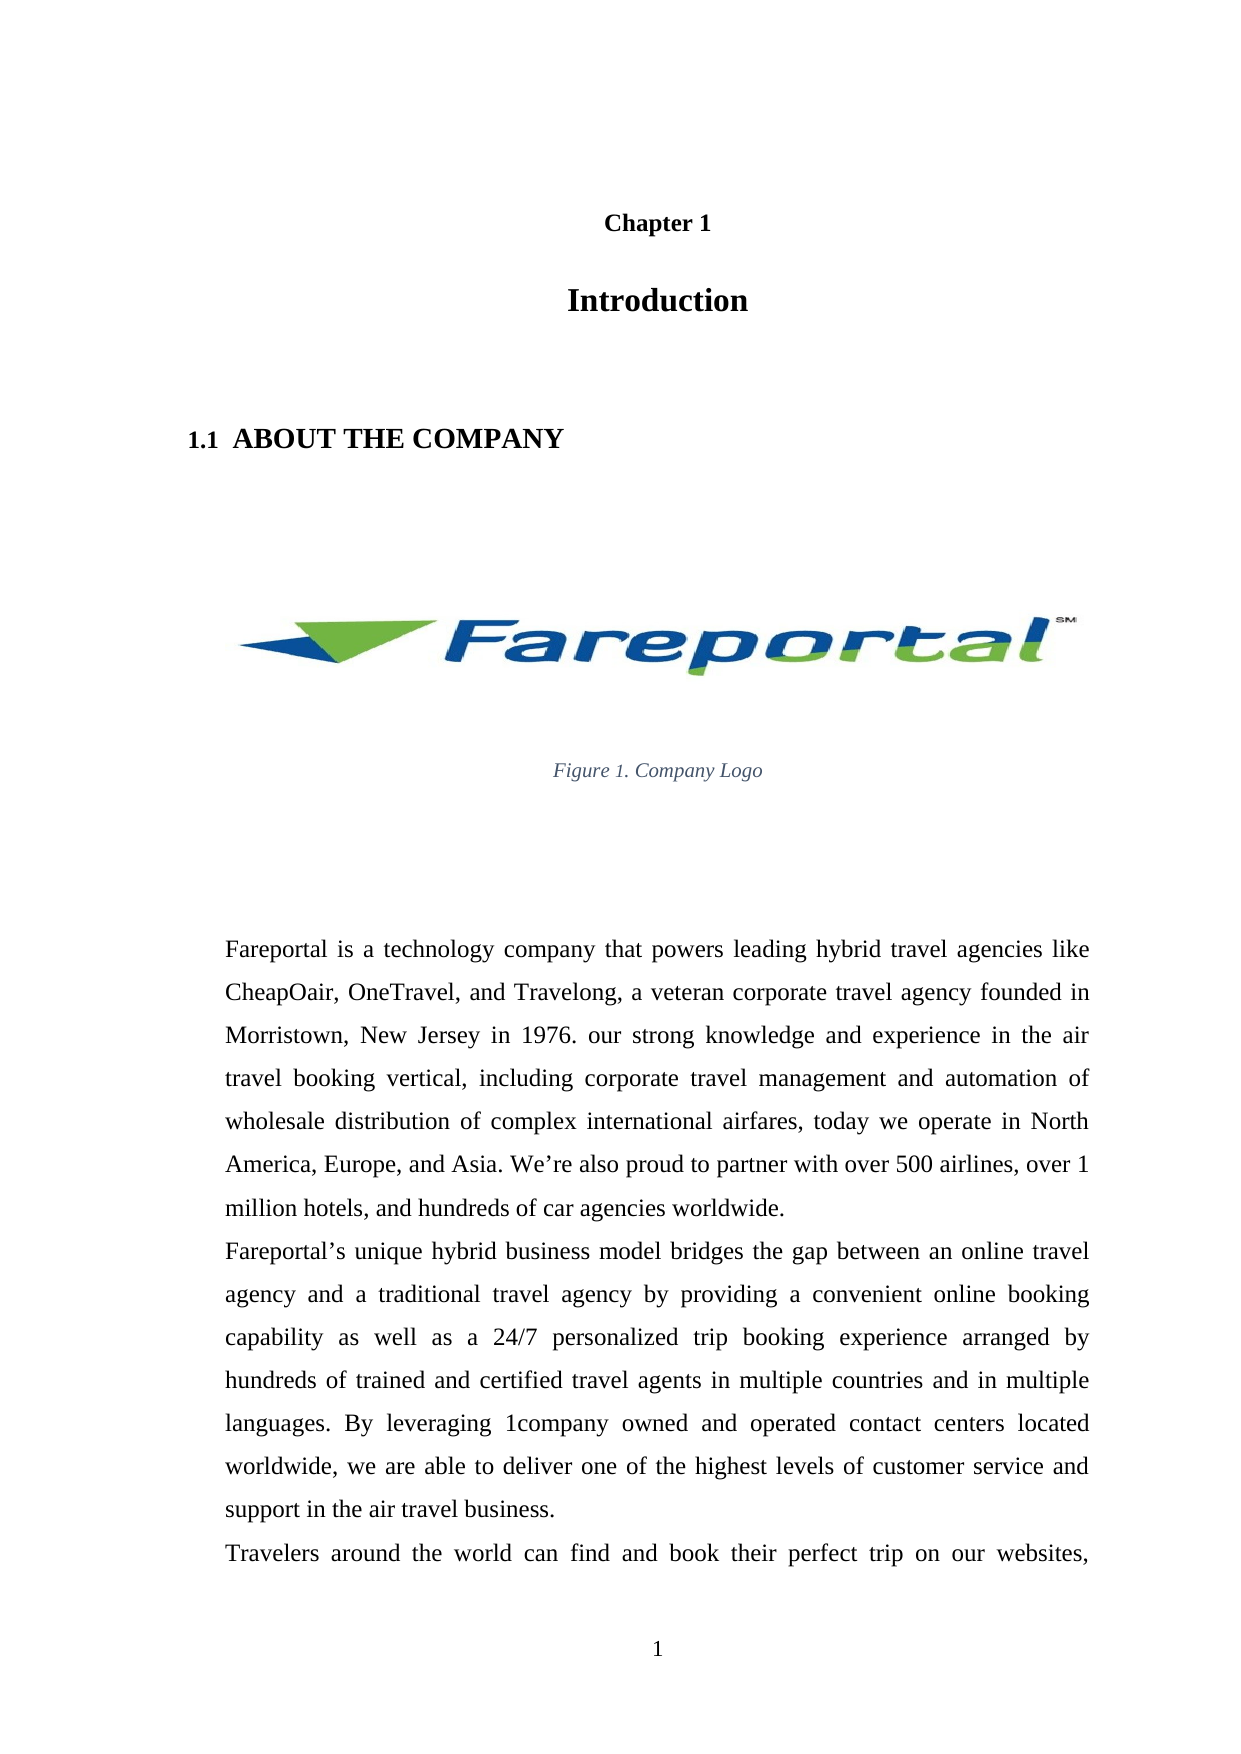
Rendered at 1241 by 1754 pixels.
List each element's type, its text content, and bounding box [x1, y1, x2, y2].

text Fareportal is a technology company that powers leading hybrid travel agencies like CheapOair, OneTravel, and Travelong, a veteran corporate travel agency founded in Morristown, New Jersey in 1976. our strong knowledge and experience in the air travel booking vertical, including corporate travel management and automation of wholesale distribution of complex international airfares, today we operate in North America, Europe, and Asia. We’re also proud to partner with over 500 airlines, over 1 million hotels, and hundreds of car agencies worldwide. [225, 934, 1090, 1221]
text Figure 1. Company Logo [225, 758, 1090, 782]
list ABOUT THE COMPANY [187, 421, 1090, 455]
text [225, 1538, 1090, 1566]
text Introduction [225, 281, 1090, 319]
text Fareportal’s unique hybrid business model bridges the gap between an online travel agency and a traditional travel agency by providing a convenient online booking capability as well as a 24/7 personalized trip booking experience arranged by hundreds of trained and certified travel agents in multiple countries and in multiple languages. By leveraging - 5 -company owned and operated contact centers located worldwide, we are able to deliver one of the highest levels of customer service and support in the air travel business. [225, 1236, 1090, 1523]
text Chapter 1 [225, 208, 1090, 237]
picture [225, 544, 1091, 746]
